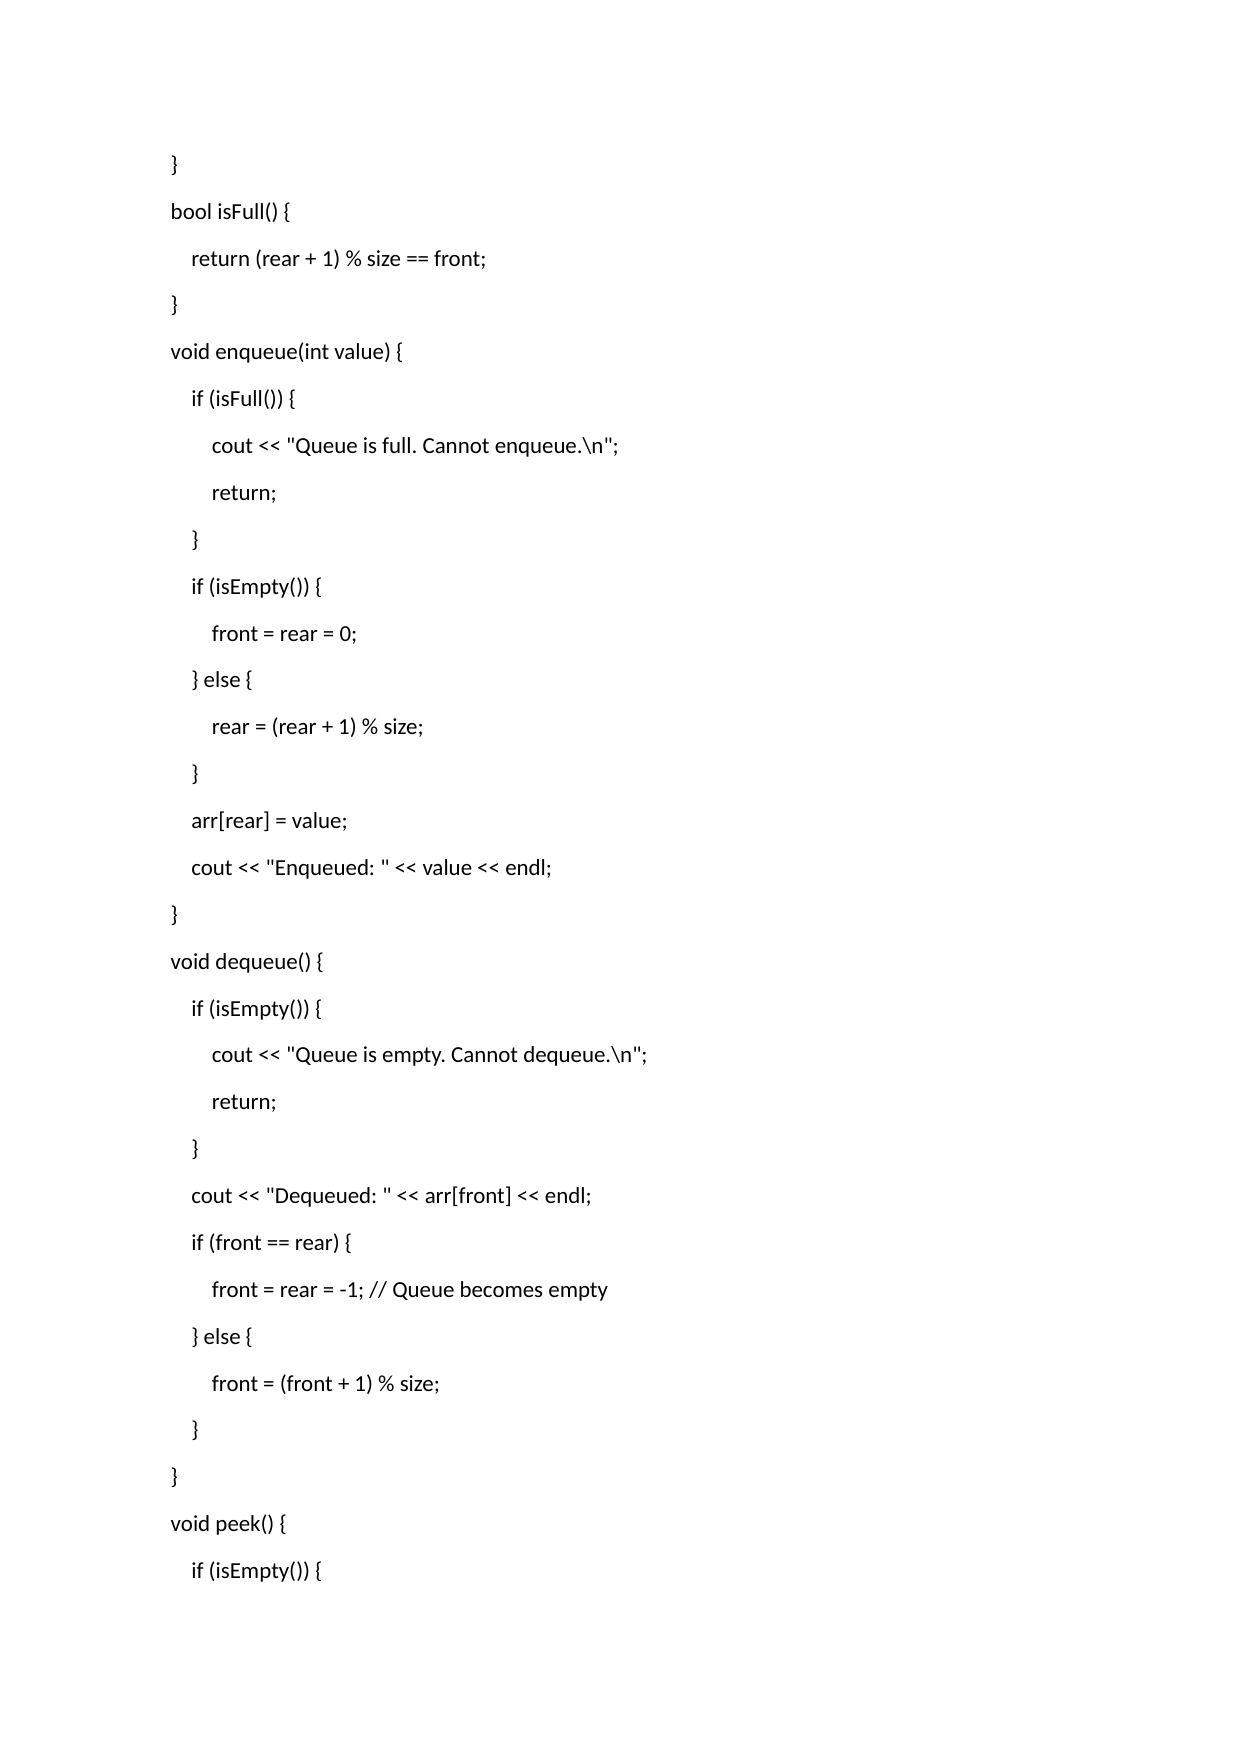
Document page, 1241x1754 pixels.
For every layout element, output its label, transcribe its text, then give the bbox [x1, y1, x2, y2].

text cout << "Queue is empty. Cannot dequeue.\n"; [150, 1041, 1090, 1069]
text cout << "Queue is full. Cannot enqueue.\n"; [150, 431, 1090, 459]
text arr[rear] = value; [150, 806, 1090, 834]
text return; [150, 1087, 1090, 1116]
text bool isFull() { [150, 197, 1090, 225]
text rear = (rear + 1) % size; [150, 712, 1090, 741]
text void peek() { [150, 1509, 1090, 1537]
text if (isEmpty()) { [150, 994, 1090, 1022]
text if (front == rear) { [150, 1228, 1090, 1256]
text } [150, 1134, 1090, 1162]
text cout << "Enqueued: " << value << endl; [150, 853, 1090, 881]
text } else { [150, 1322, 1090, 1350]
text } [150, 525, 1090, 553]
text front = rear = -1; // Queue becomes empty [150, 1275, 1090, 1303]
text if (isFull()) { [150, 384, 1090, 412]
text void enqueue(int value) { [150, 337, 1090, 366]
text } [150, 1462, 1090, 1491]
text } [150, 1416, 1090, 1444]
text } [150, 150, 1090, 178]
text cout << "Dequeued: " << arr[front] << endl; [150, 1181, 1090, 1209]
text } else { [150, 666, 1090, 694]
text if (isEmpty()) { [150, 1556, 1090, 1584]
text if (isEmpty()) { [150, 572, 1090, 600]
text void dequeue() { [150, 947, 1090, 975]
text return; [150, 478, 1090, 506]
text front = rear = 0; [150, 619, 1090, 647]
text } [150, 900, 1090, 928]
text } [150, 759, 1090, 787]
text return (rear + 1) % size == front; [150, 244, 1090, 272]
text } [150, 291, 1090, 319]
text front = (front + 1) % size; [150, 1369, 1090, 1397]
